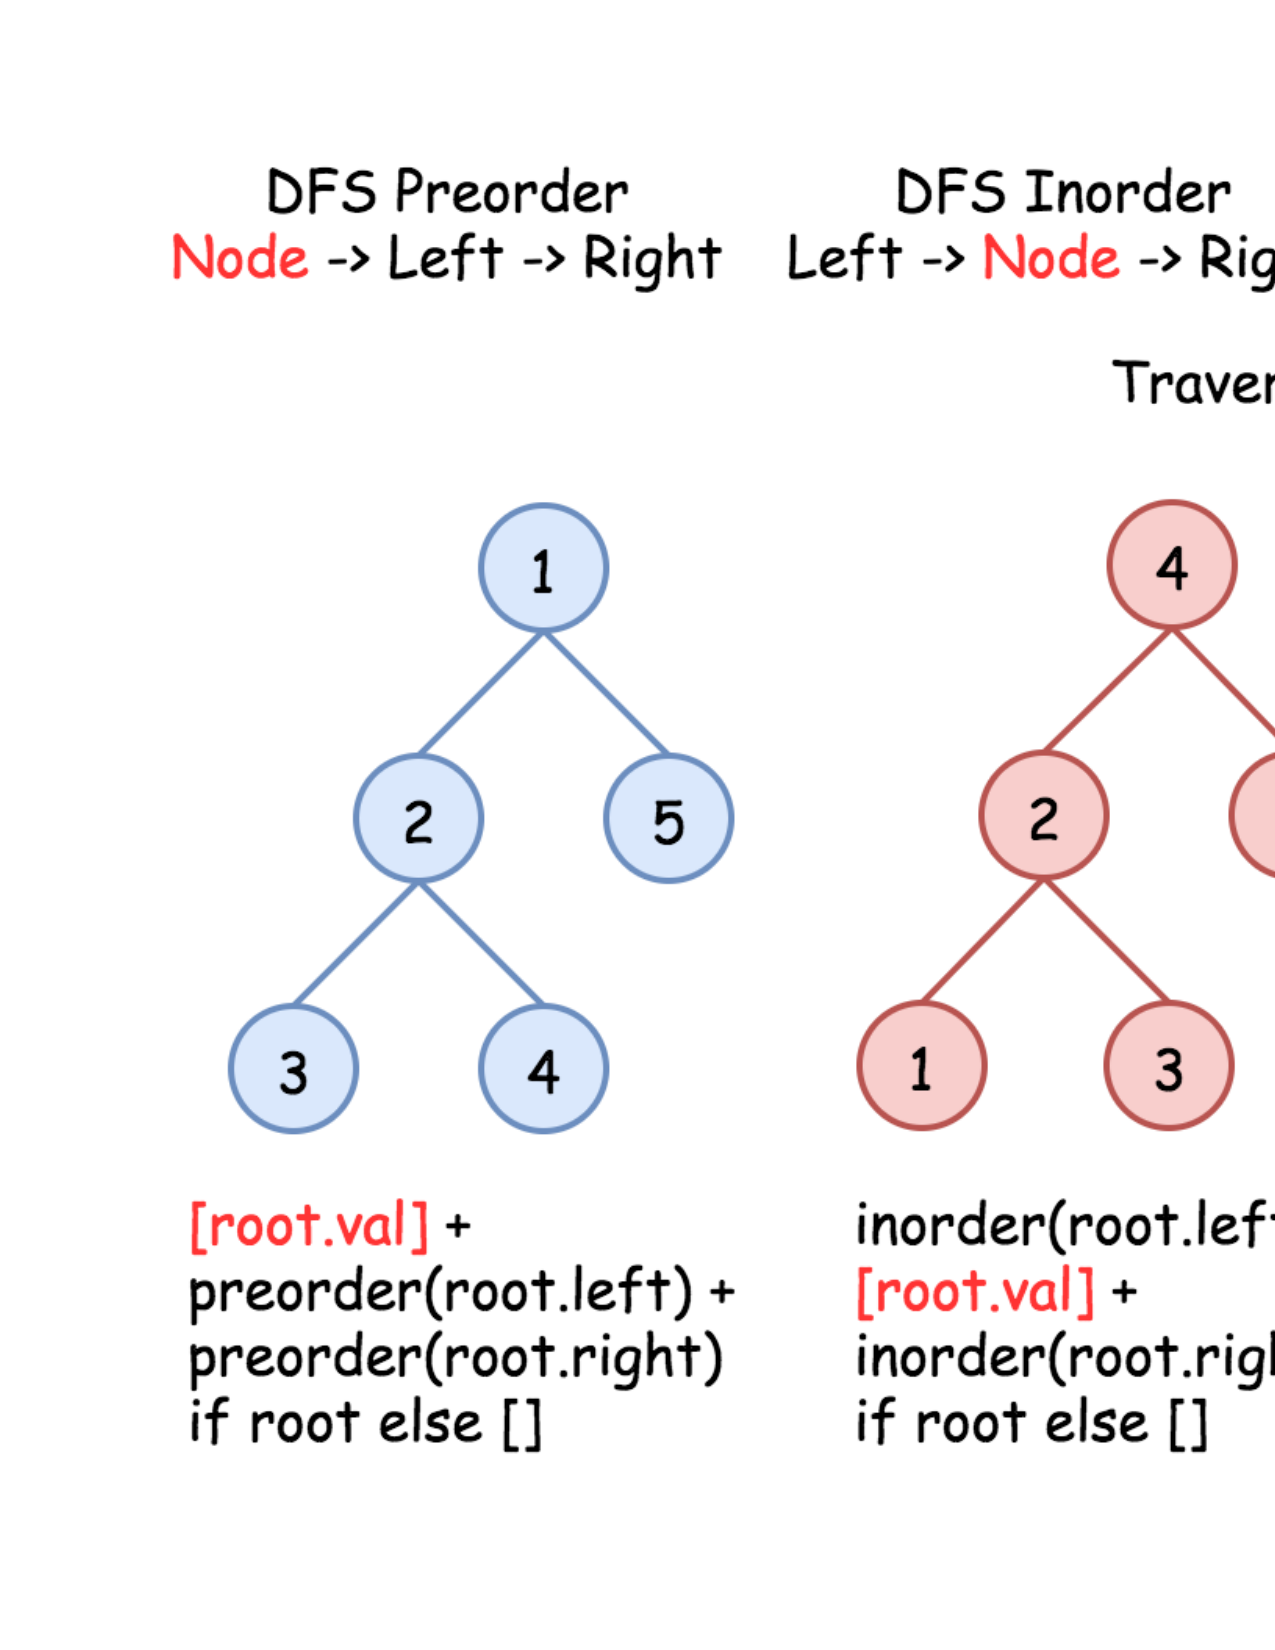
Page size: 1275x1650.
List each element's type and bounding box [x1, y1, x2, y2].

picture [150, 150, 1275, 1485]
